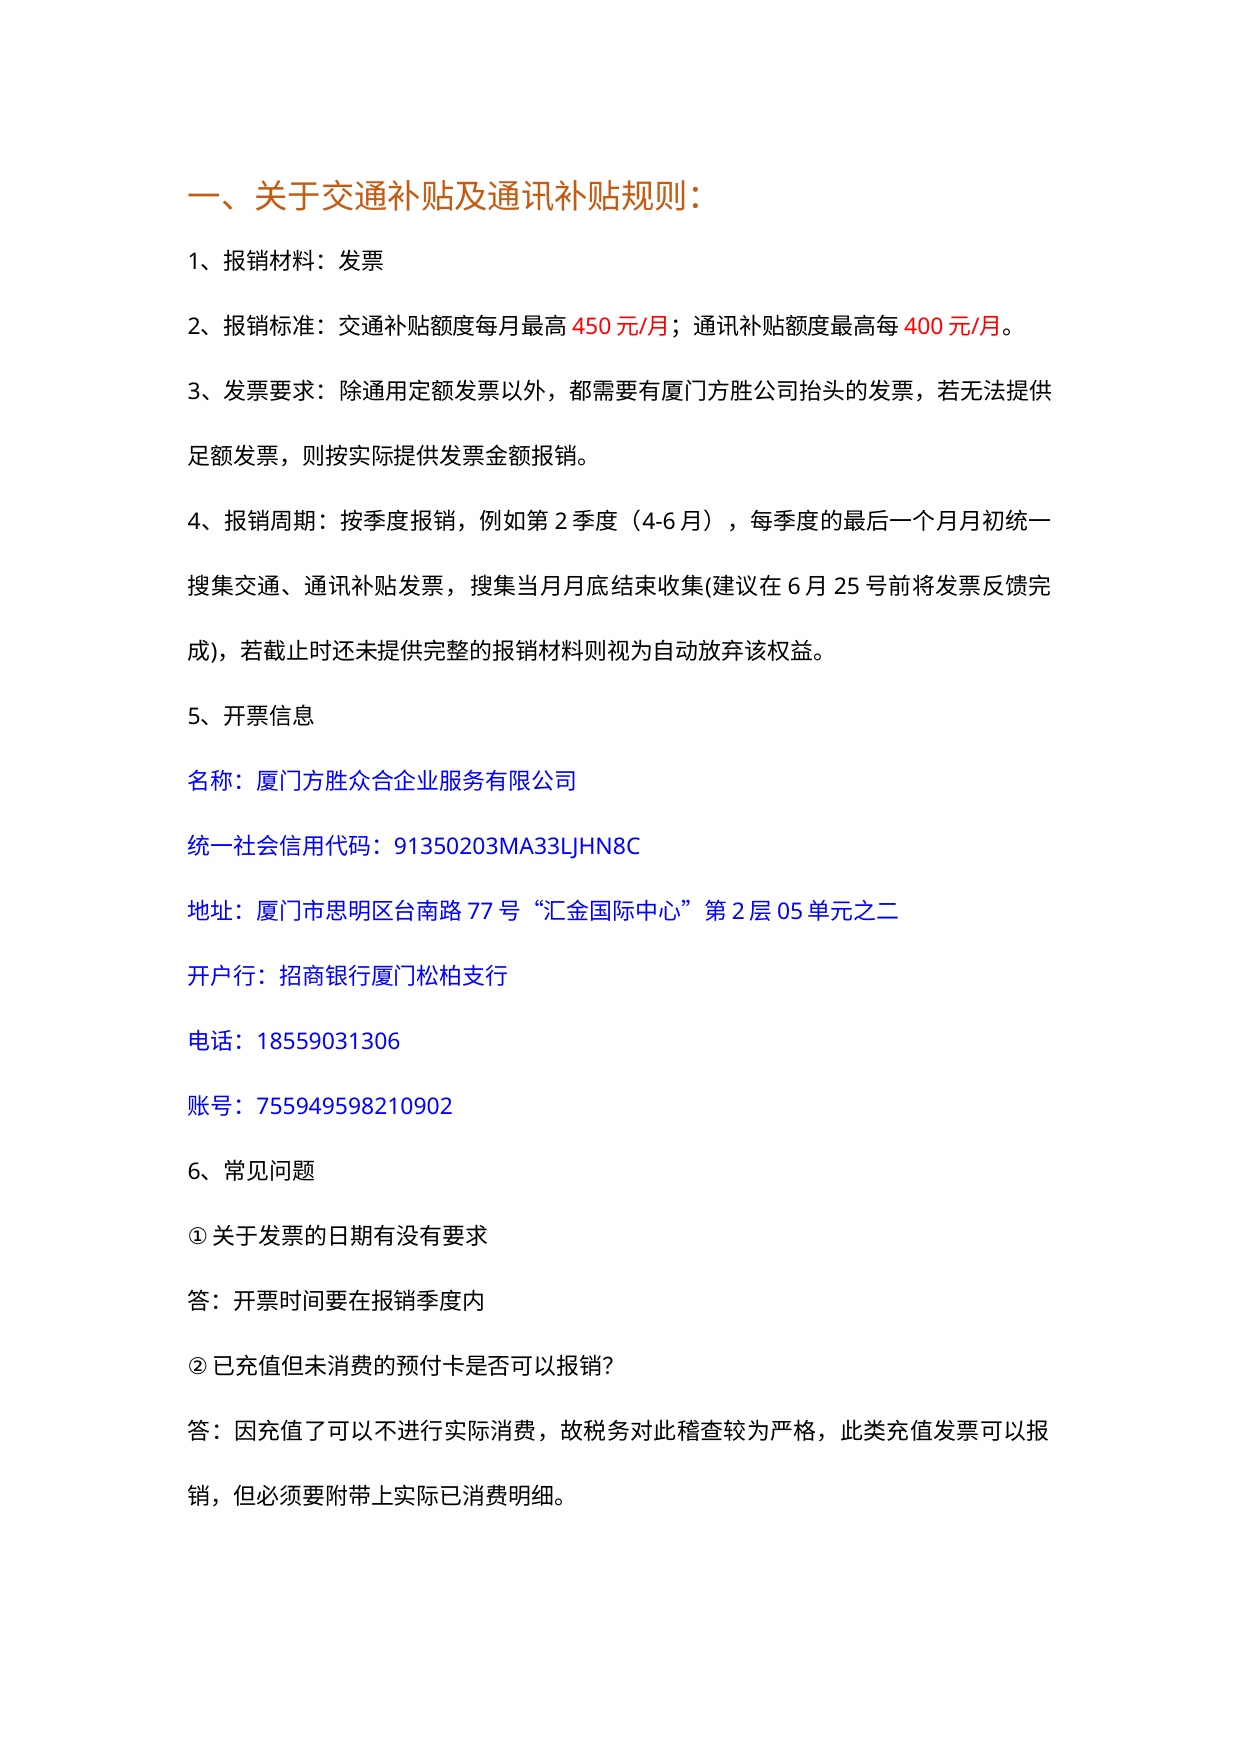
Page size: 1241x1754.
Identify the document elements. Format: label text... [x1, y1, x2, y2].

list 统一社会信用代码：91350203MA33LJHN8C [187, 812, 1053, 877]
list 账号：755949598210902 [187, 1072, 1053, 1137]
text 一、关于交通补贴及通讯补贴规则： 1、报销材料：发票 2、报销标准：交通补贴额度每月最高450元/月；通讯补贴额度最高每400元/月。 3、发票要求：除通用定额发票以外，都需要有厦门方胜公司抬头的发票，若无法提供足额发票，则按实际提供发票金额报销。 4、报销周期：按季度报销，例如第2季度（4-6月），每季度的最后一个月月初统一搜集交通、通讯补贴发票，搜集当月月底结束收集(建议在6月25号前将发票反馈完成)，若截止时还未提供完整的报销材料则视为自动放弃该权益。 [187, 162, 1053, 682]
list ①关于发票的日期有没有要求 [187, 1202, 1053, 1267]
list 电话：18559031306 [187, 1007, 1053, 1072]
list 答：因充值了可以不进行实际消费，故税务对此稽查较为严格，此类充值发票可以报销，但必须要附带上实际已消费明细。 [187, 1397, 1053, 1527]
list 地址：厦门市思明区台南路77号“汇金国际中心”第2层05单元之二 [187, 877, 1053, 942]
list 名称：厦门方胜众合企业服务有限公司 [187, 747, 1053, 812]
list 答：开票时间要在报销季度内 [187, 1267, 1053, 1332]
list ②已充值但未消费的预付卡是否可以报销？ [187, 1332, 1053, 1397]
list 常见问题 [187, 1137, 1053, 1202]
list 开户行：招商银行厦门松柏支行 [187, 942, 1053, 1007]
list 开票信息 [187, 682, 1053, 747]
